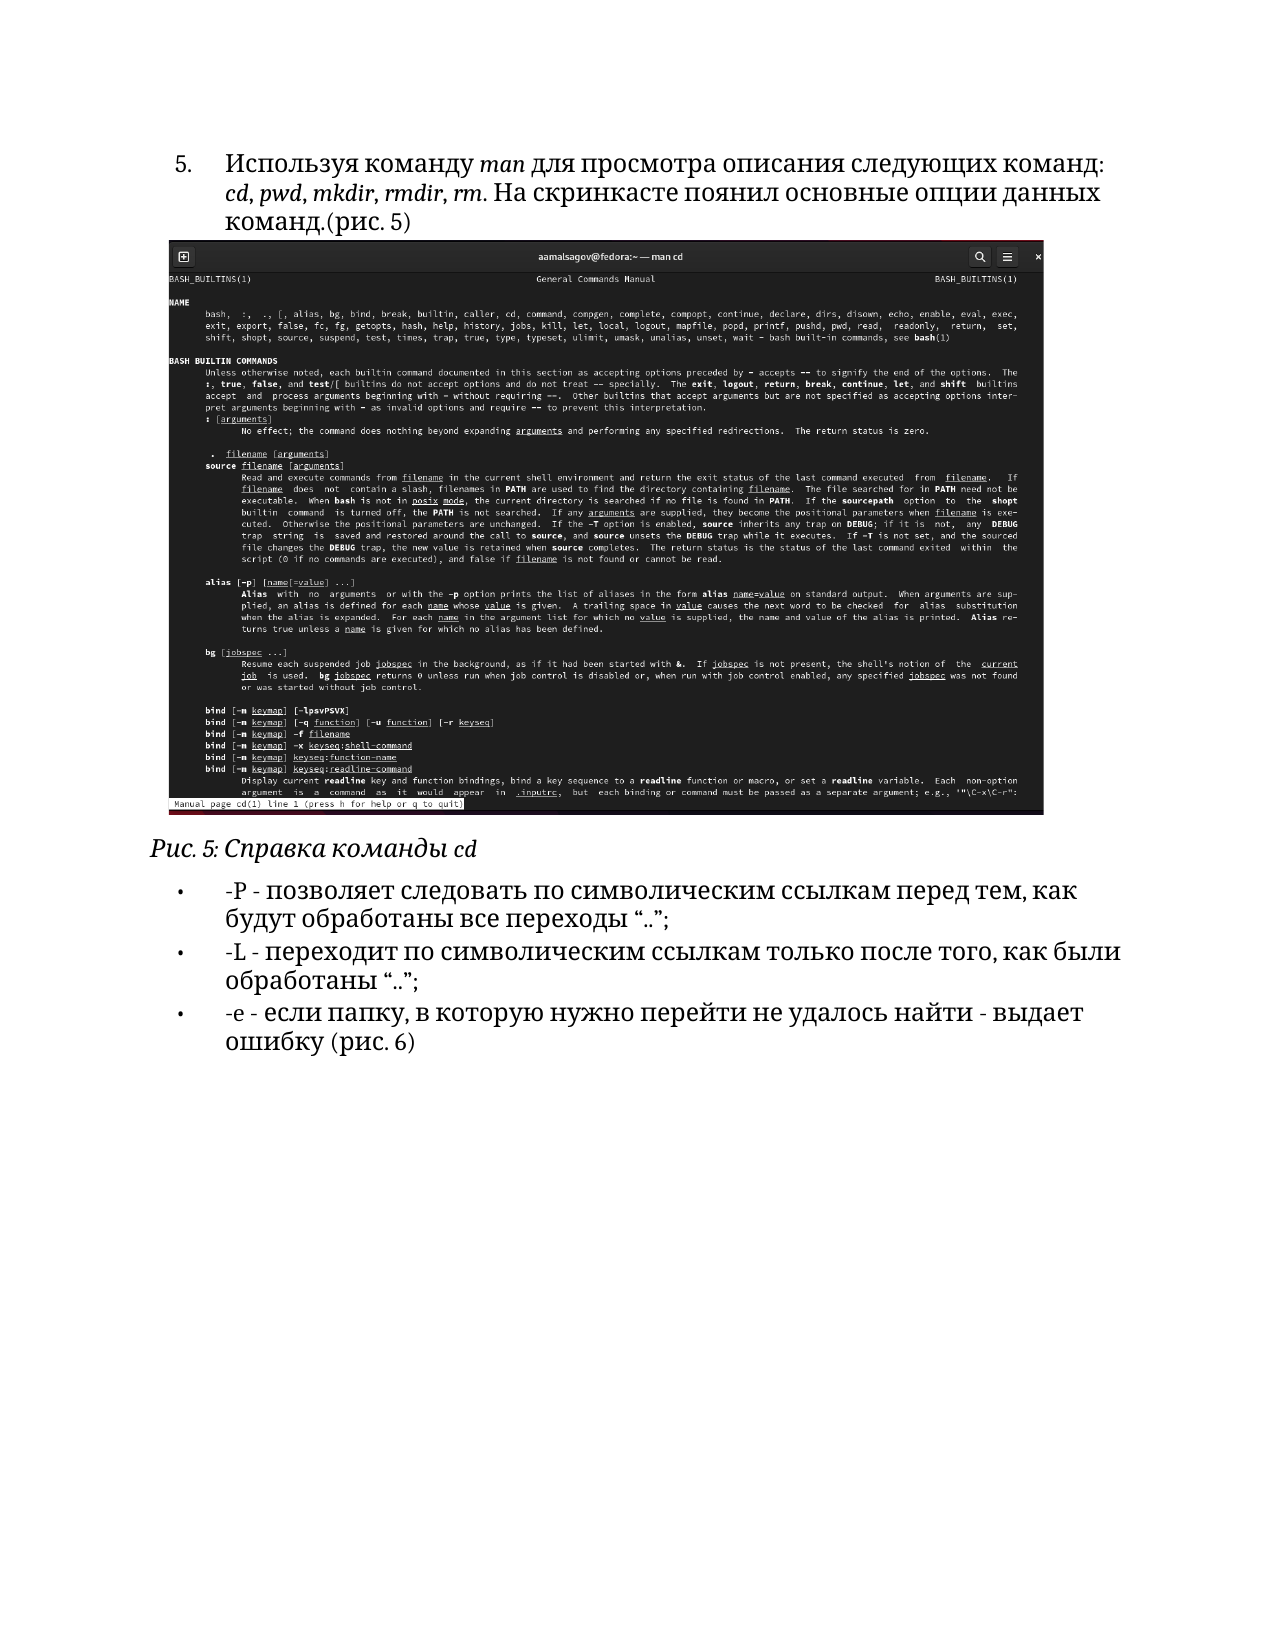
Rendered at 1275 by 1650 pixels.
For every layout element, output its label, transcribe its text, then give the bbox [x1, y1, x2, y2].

list -L - переходит по символическим ссылкам только после того, как были обработаны “..”; [175, 938, 1125, 995]
list -P - позволяет следовать по символическим ссылкам перед тем, как будут обработаны все переходы “..”; [175, 877, 1125, 934]
text Рис. 5: Справка команды cd [150, 835, 1125, 864]
picture [168, 240, 1044, 815]
list -e - если папку, в которую нужно перейти не удалось найти - выдает ошибку (рис. 6) [175, 999, 1125, 1057]
list Используя команду man для просмотра описания следующих команд: cd, pwd, mkdir, rmdir, rm. На скринкасте поянил основные опции данных команд.(рис. 5) [175, 150, 1125, 236]
